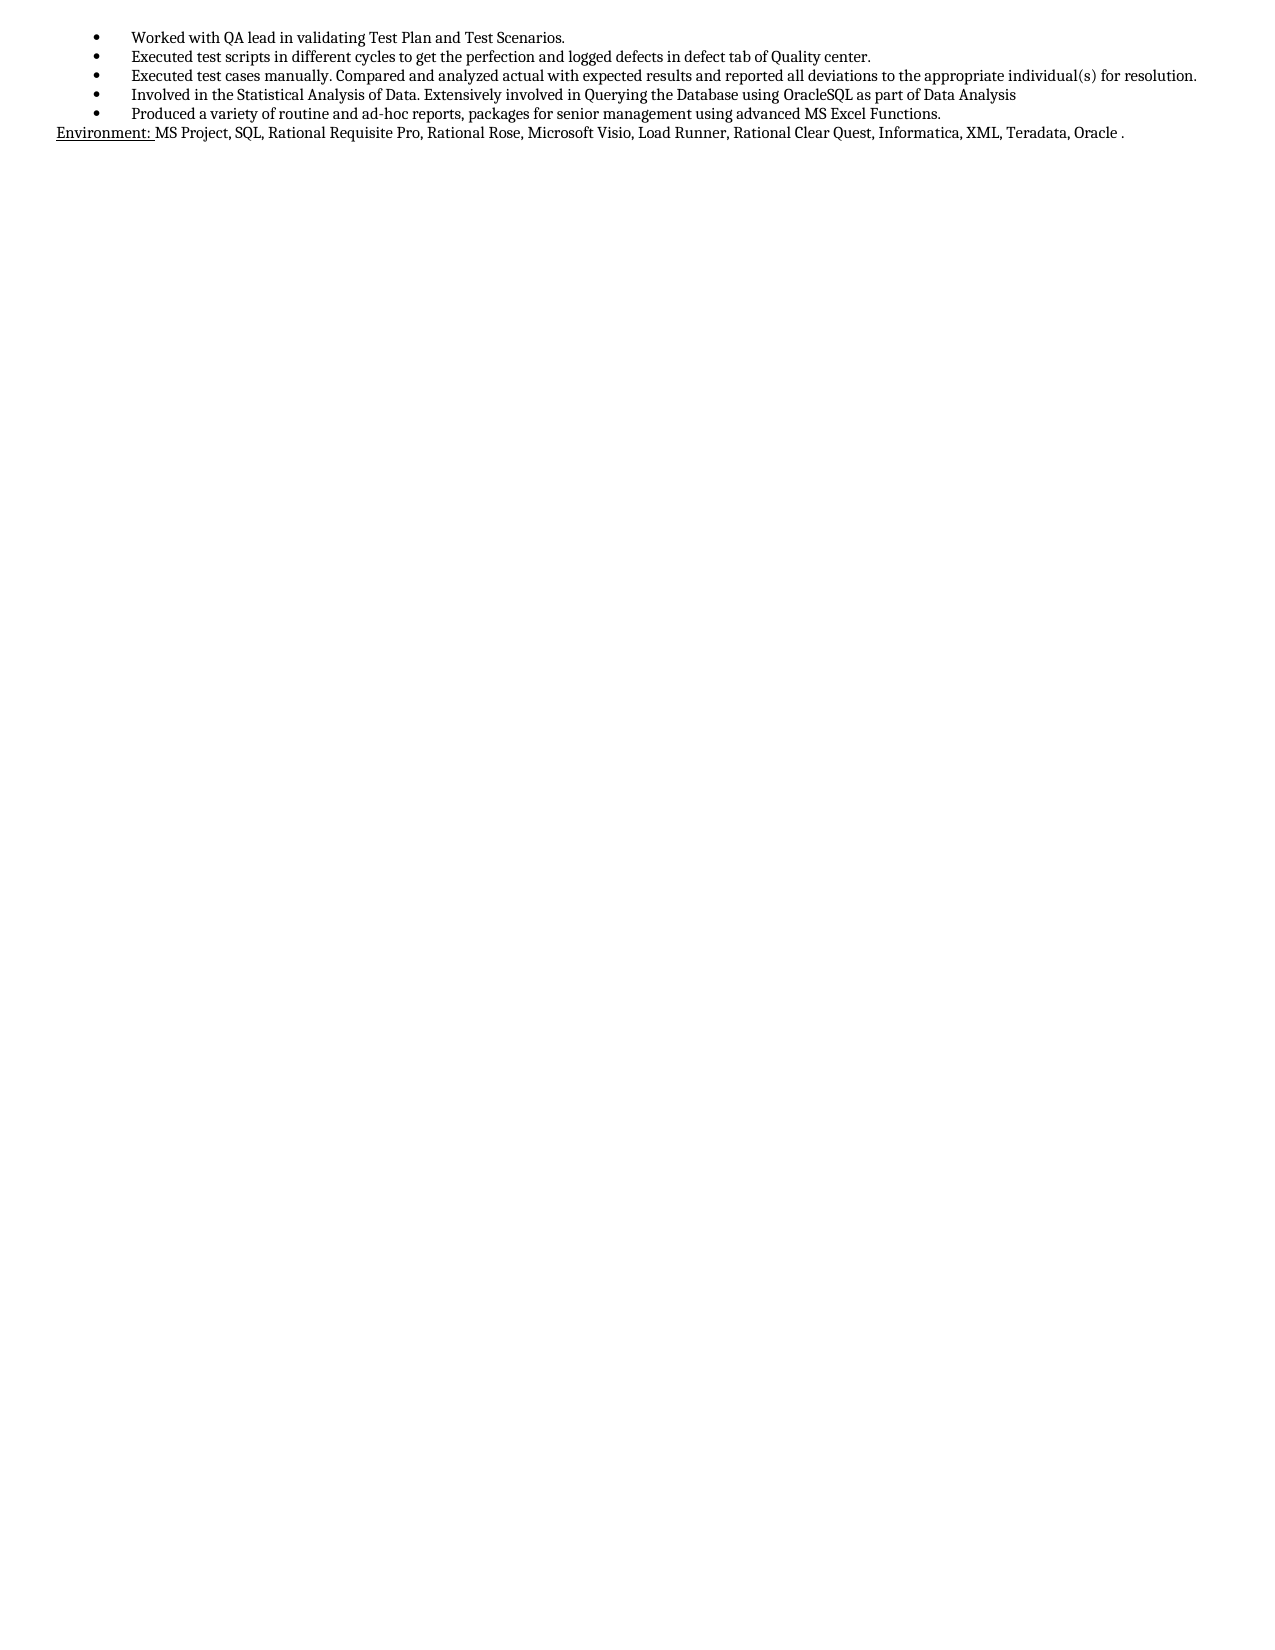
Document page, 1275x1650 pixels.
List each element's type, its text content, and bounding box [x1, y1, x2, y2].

list Worked with QA lead in validating Test Plan and Test Scenarios. [94, 28, 1219, 47]
list Involved in the Statistical Analysis of Data. Extensively involved in Querying the Database using OracleSQL as part of Data Analysis [94, 86, 1219, 105]
text Environment: MS Project, SQL, Rational Requisite Pro, Rational Rose, Microsoft Visio, Load Runner, Rational Clear Quest, Informatica, XML, Teradata, Oracle . [28, 124, 1219, 143]
list Executed test scripts in different cycles to get the perfection and logged defects in defect tab of Quality center. [94, 47, 1219, 66]
list Executed test cases manually. Compared and analyzed actual with expected results and reported all deviations to the appropriate individual(s) for resolution. [94, 66, 1219, 86]
list Produced a variety of routine and ad-hoc reports, packages for senior management using advanced MS Excel Functions. [94, 105, 1219, 124]
